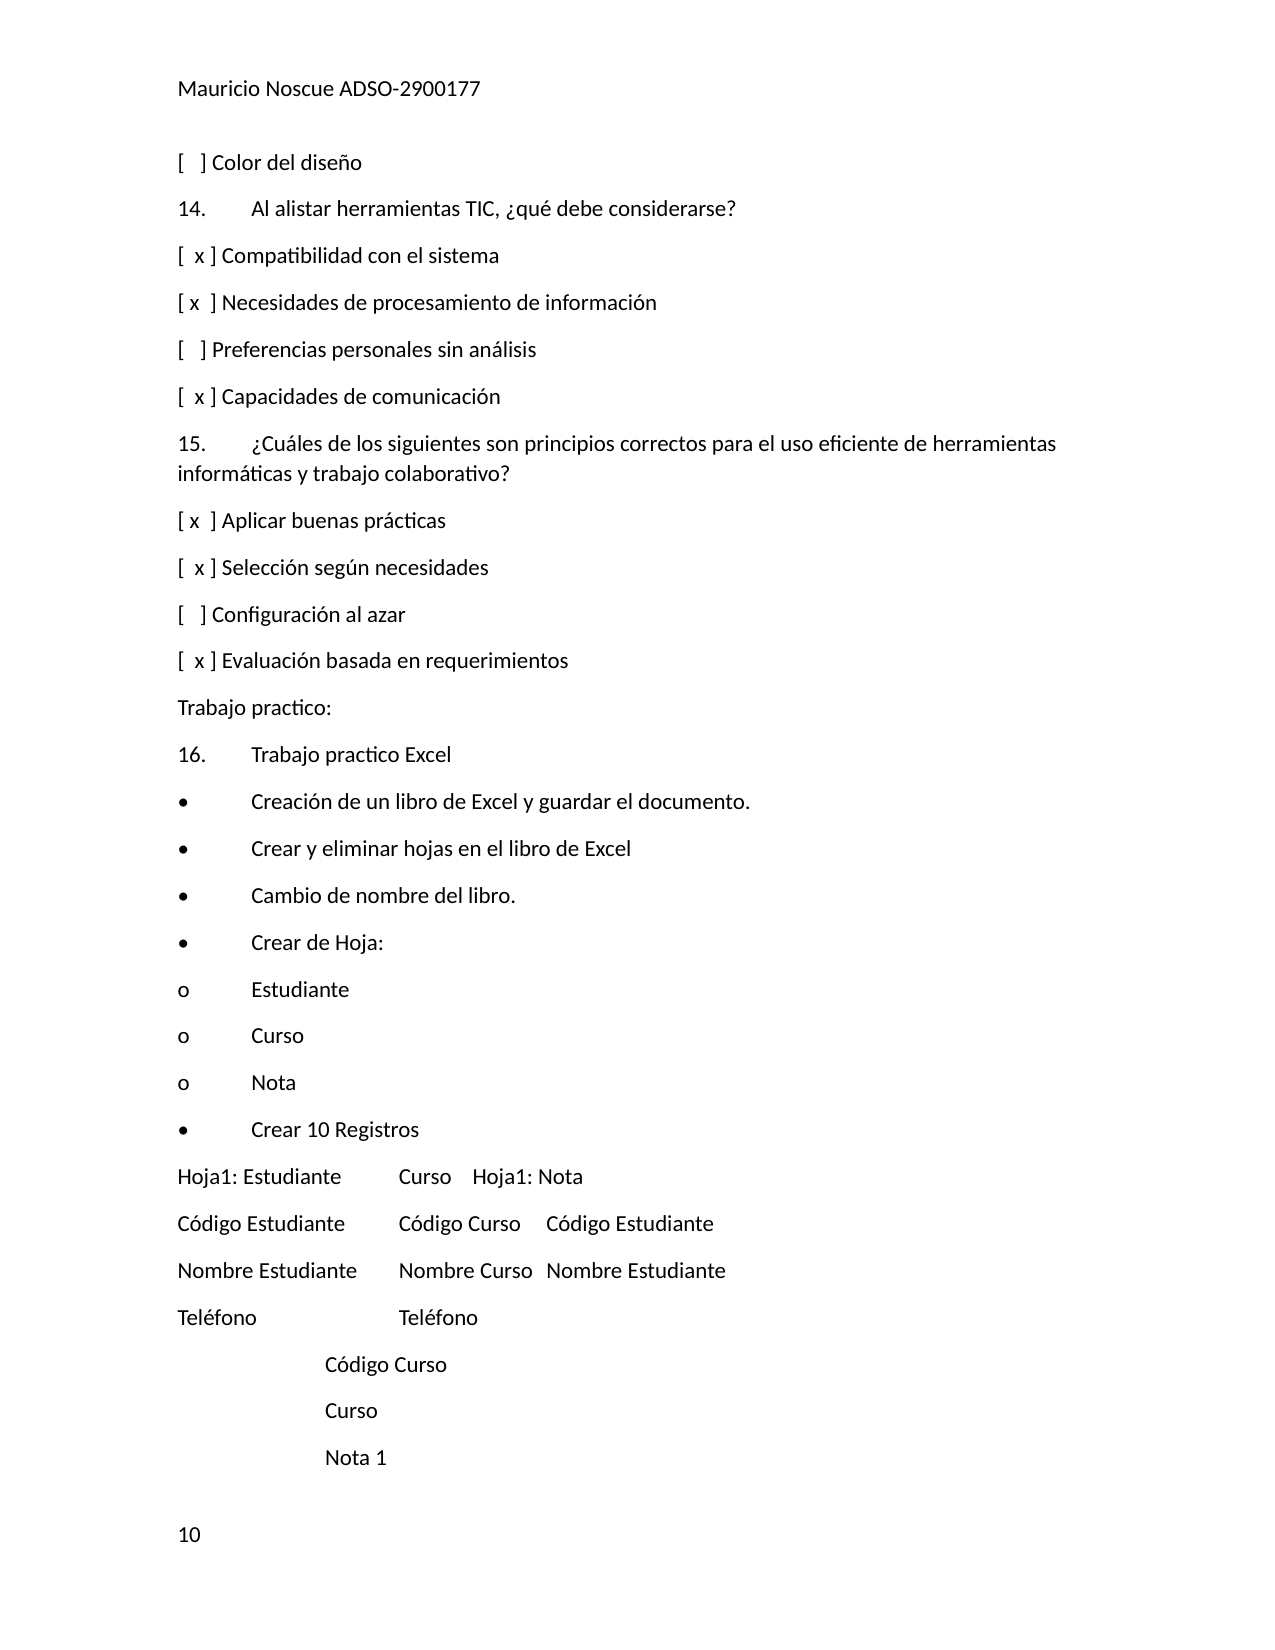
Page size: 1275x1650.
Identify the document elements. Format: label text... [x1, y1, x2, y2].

text o Curso [177, 1022, 1098, 1049]
text [ x ] Necesidades de procesamiento de información [177, 288, 1098, 316]
text • Crear y eliminar hojas en el libro de Excel [177, 834, 1098, 862]
text [ x ] Aplicar buenas prácticas [177, 506, 1098, 534]
text • Crear 10 Registros [177, 1115, 1098, 1143]
text Nota 1 [177, 1443, 1098, 1471]
text Nombre Estudiante Nombre Curso Nombre Estudiante [177, 1256, 1098, 1284]
text Teléfono Teléfono [177, 1303, 1098, 1331]
text [ ] Preferencias personales sin análisis [177, 335, 1098, 363]
text Código Curso [177, 1350, 1098, 1378]
text [ x ] Compatibilidad con el sistema [177, 241, 1098, 269]
text [ x ] Capacidades de comunicación [177, 382, 1098, 410]
text Curso [177, 1397, 1098, 1424]
text [ ] Configuración al azar [177, 600, 1098, 628]
text Hoja1: Estudiante Curso Hoja1: Nota [177, 1162, 1098, 1190]
text [ x ] Selección según necesidades [177, 553, 1098, 581]
text [ x ] Evaluación basada en requerimientos [177, 647, 1098, 674]
text o Nota [177, 1068, 1098, 1096]
text • Creación de un libro de Excel y guardar el documento. [177, 787, 1098, 815]
text 16. Trabajo practico Excel [177, 740, 1098, 768]
text o Estudiante [177, 975, 1098, 1003]
text [ ] Color del diseño [177, 148, 1098, 176]
text • Crear de Hoja: [177, 928, 1098, 956]
text Trabajo practico: [177, 693, 1098, 721]
text 14. Al alistar herramientas TIC, ¿qué debe considerarse? [177, 194, 1098, 222]
text 15. ¿Cuáles de los siguientes son principios correctos para el uso eficiente de herramientas informáticas y trabajo colaborativo? [177, 429, 1098, 487]
text • Cambio de nombre del libro. [177, 881, 1098, 909]
text Código Estudiante Código Curso Código Estudiante [177, 1209, 1098, 1237]
